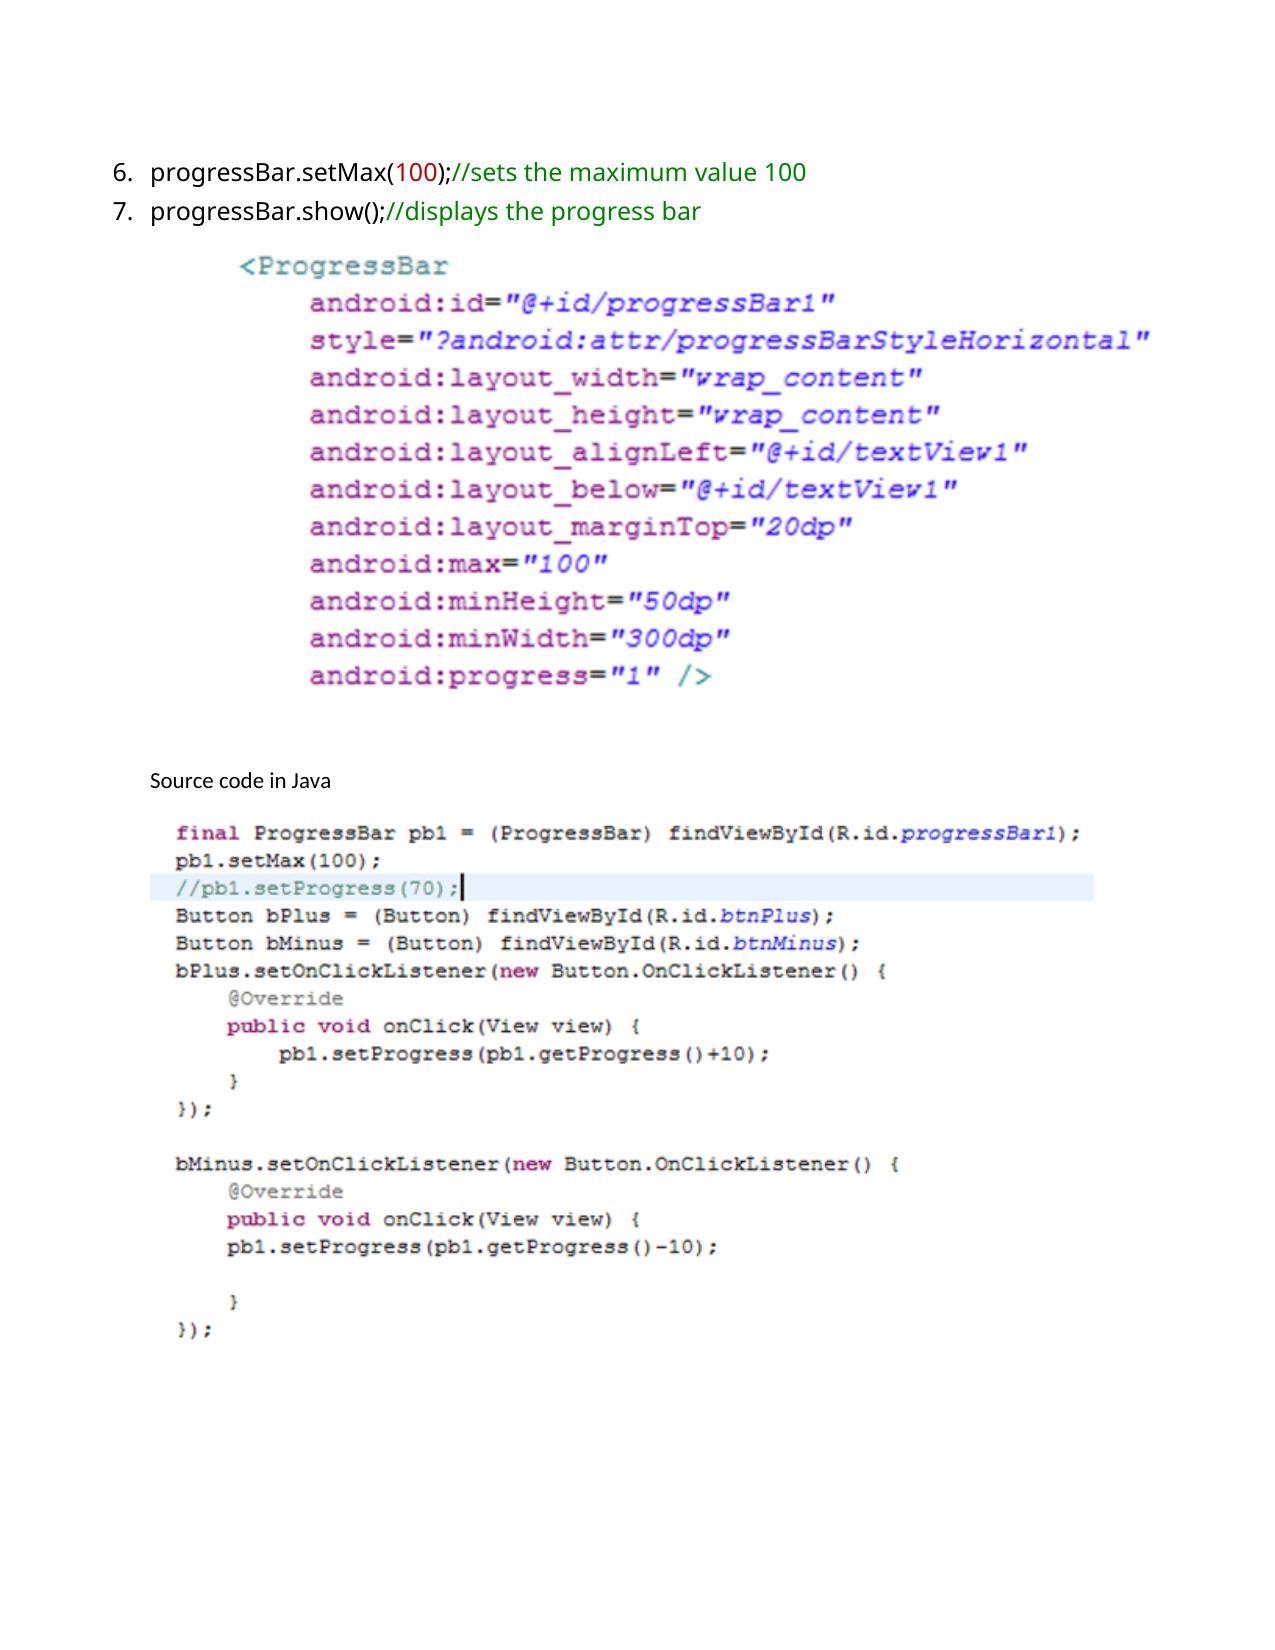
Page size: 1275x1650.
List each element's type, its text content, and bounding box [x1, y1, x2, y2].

text Source code in Java [150, 766, 1125, 794]
list progressBar.show();//displays the progress bar [112, 189, 1125, 228]
picture [150, 812, 1102, 1344]
list progressBar.setMax(100);//sets the maximum value 100 [112, 150, 1125, 189]
picture [225, 240, 1164, 700]
